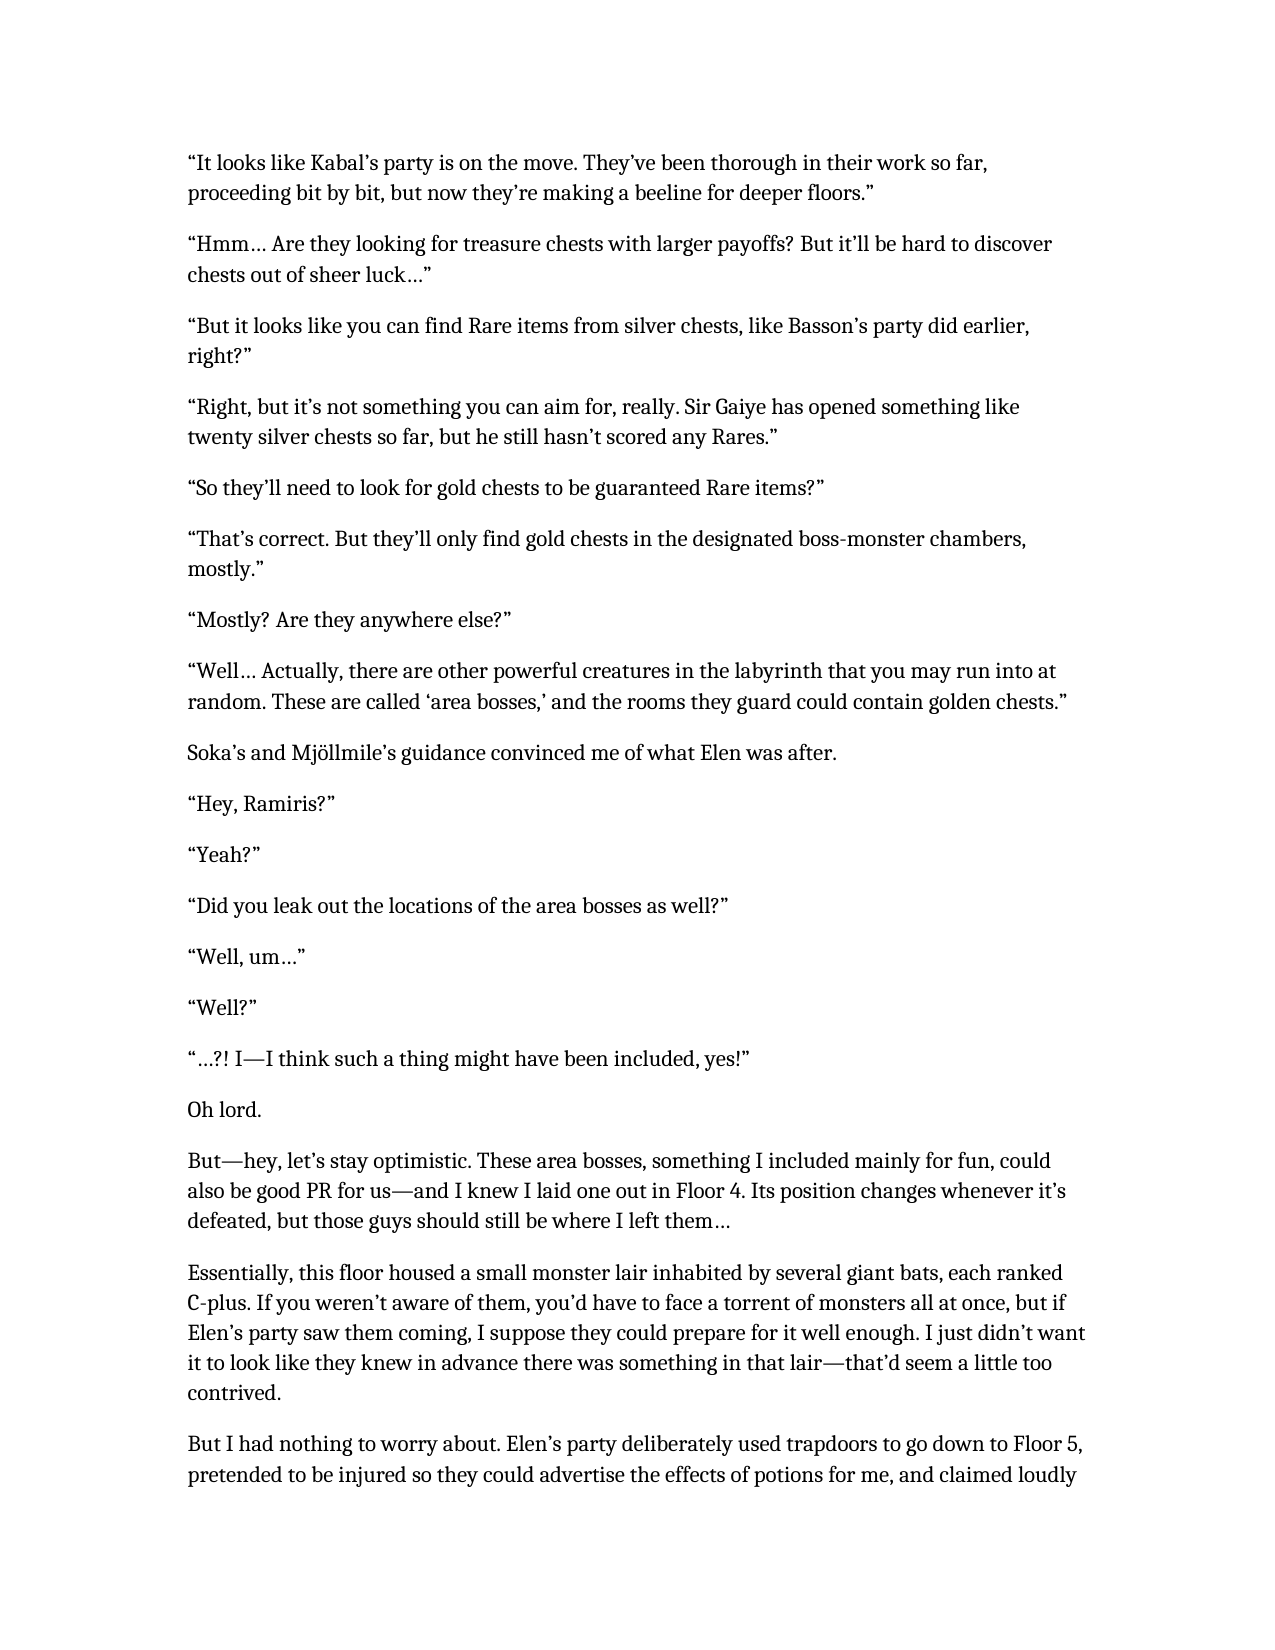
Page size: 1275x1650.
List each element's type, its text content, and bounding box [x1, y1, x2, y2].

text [187, 1431, 1087, 1488]
text “Yeah?” [187, 842, 1087, 868]
text “But it looks like you can find Rare items from silver chests, like Basson’s party did earlier, right?” [187, 312, 1087, 369]
text “Right, but it’s not something you can aim for, really. Sir Gaiye has opened something like twenty silver chests so far, but he still hasn’t scored any Rares.” [187, 394, 1087, 450]
text “Well?” [187, 995, 1087, 1021]
text Essentially, this floor housed a small monster lair inhabited by several giant bats, each ranked C-plus. If you weren’t aware of them, you’d have to face a torrent of monsters all at once, but if Elen’s party saw them coming, I suppose they could prepare for it well enough. I just didn’t want it to look like they knew in advance there was something in that lair—that’d seem a little too contrived. [187, 1259, 1087, 1407]
text “…?! I—I think such a thing might have been included, yes!” [187, 1046, 1087, 1072]
text “Hey, Ramiris?” [187, 791, 1087, 817]
text Oh lord. [187, 1097, 1087, 1123]
text “Hmm… Are they looking for treasure chests with larger payoffs? But it’ll be hard to discover chests out of sheer luck…” [187, 231, 1087, 288]
text “Did you leak out the locations of the area bosses as well?” [187, 893, 1087, 919]
text “That’s correct. But they’ll only find gold chests in the designated boss-monster chambers, mostly.” [187, 526, 1087, 583]
text “Well, um…” [187, 944, 1087, 970]
text “Well… Actually, there are other powerful creatures in the labyrinth that you may run into at random. These are called ‘area bosses,’ and the rooms they guard could contain golden chests.” [187, 658, 1087, 715]
text “Mostly? Are they anywhere else?” [187, 607, 1087, 634]
text But—hey, let’s stay optimistic. These area bosses, something I included mainly for fun, could also be good PR for us—and I knew I laid one out in Floor 4. Its position changes whenever it’s defeated, but those guys should still be where I left them… [187, 1148, 1087, 1235]
text “So they’ll need to look for gold chests to be guaranteed Rare items?” [187, 475, 1087, 501]
text Soka’s and Mjöllmile’s guidance convinced me of what Elen was after. [187, 739, 1087, 766]
text “It looks like Kabal’s party is on the move. They’ve been thorough in their work so far, proceeding bit by bit, but now they’re making a beeline for deeper floors.” [187, 150, 1087, 207]
